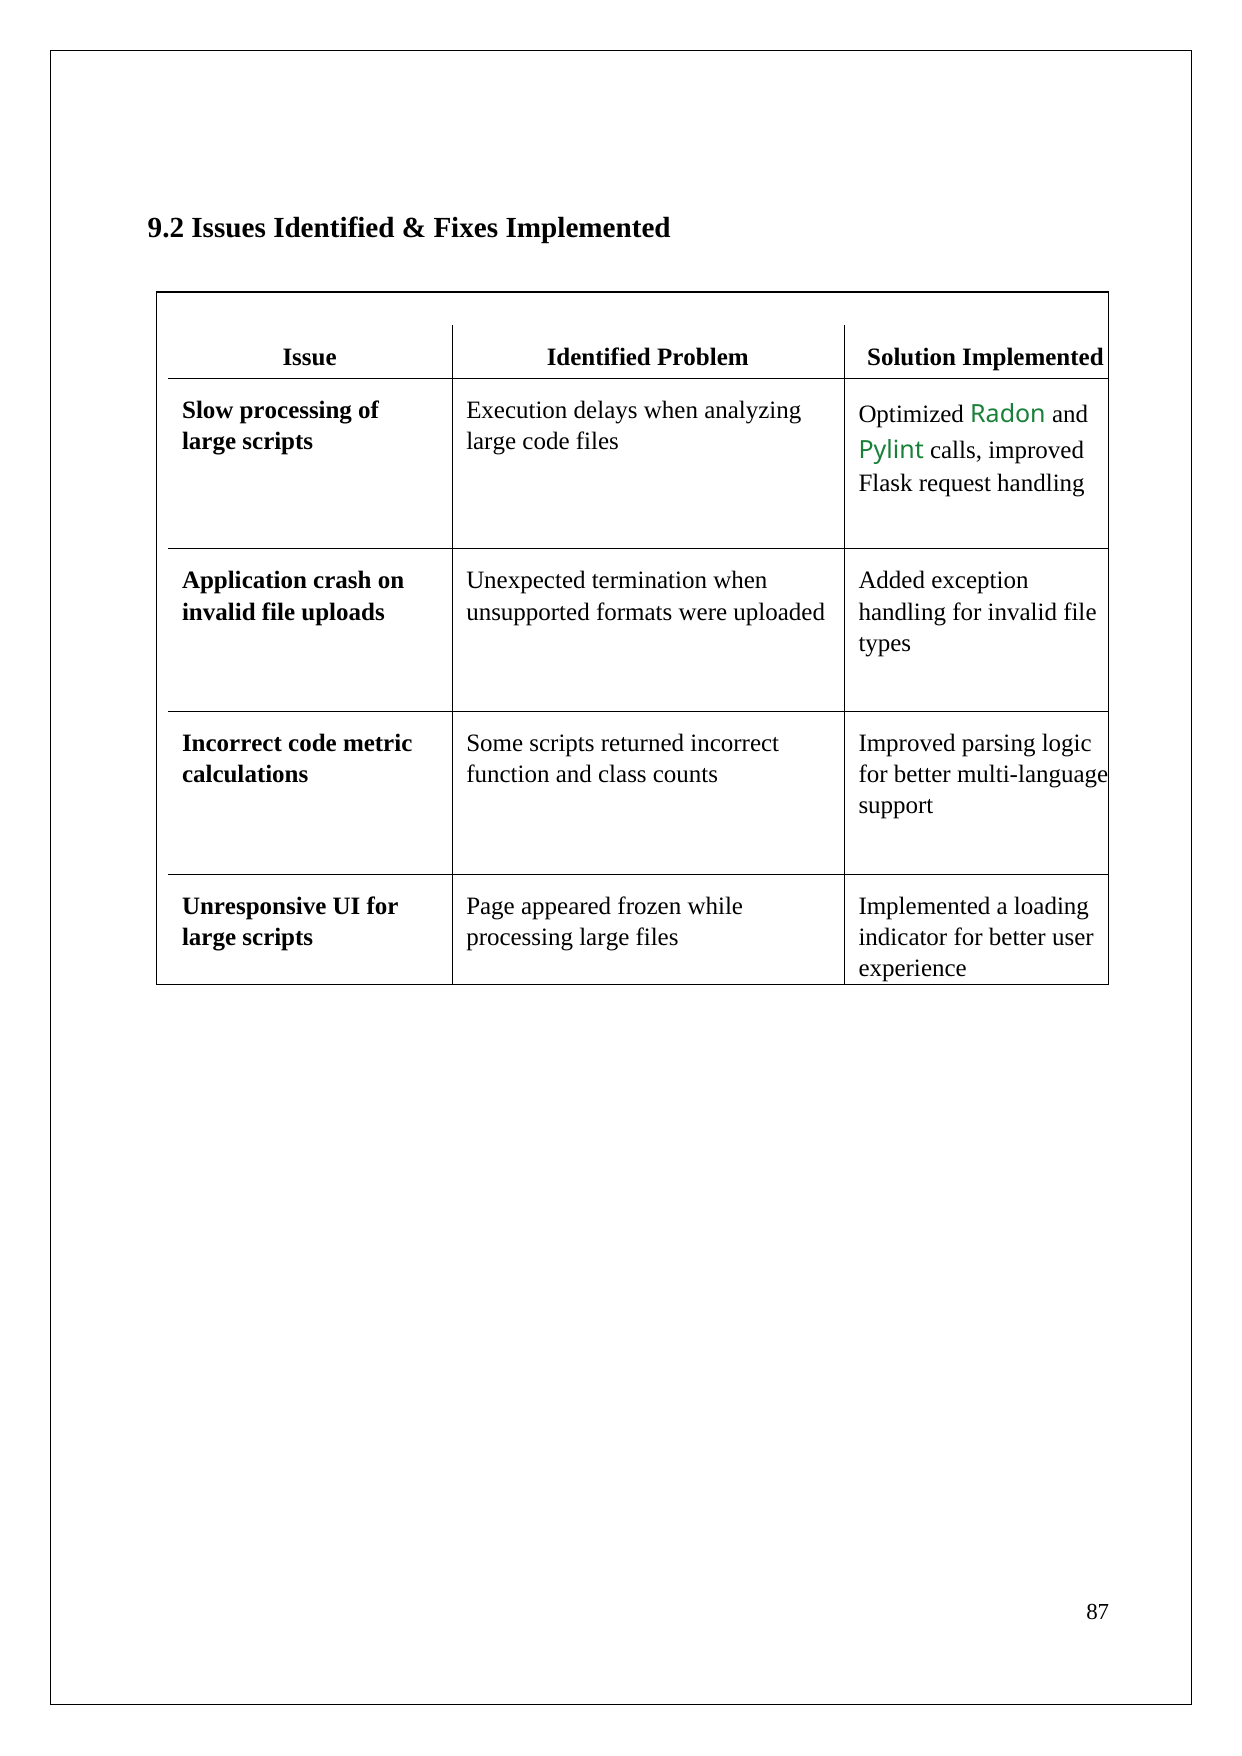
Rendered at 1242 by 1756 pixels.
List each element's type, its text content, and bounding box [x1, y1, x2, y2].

table_header [157, 293, 1108, 984]
text 9.2 Issues Identified & Fixes Implemented [147, 210, 1109, 244]
